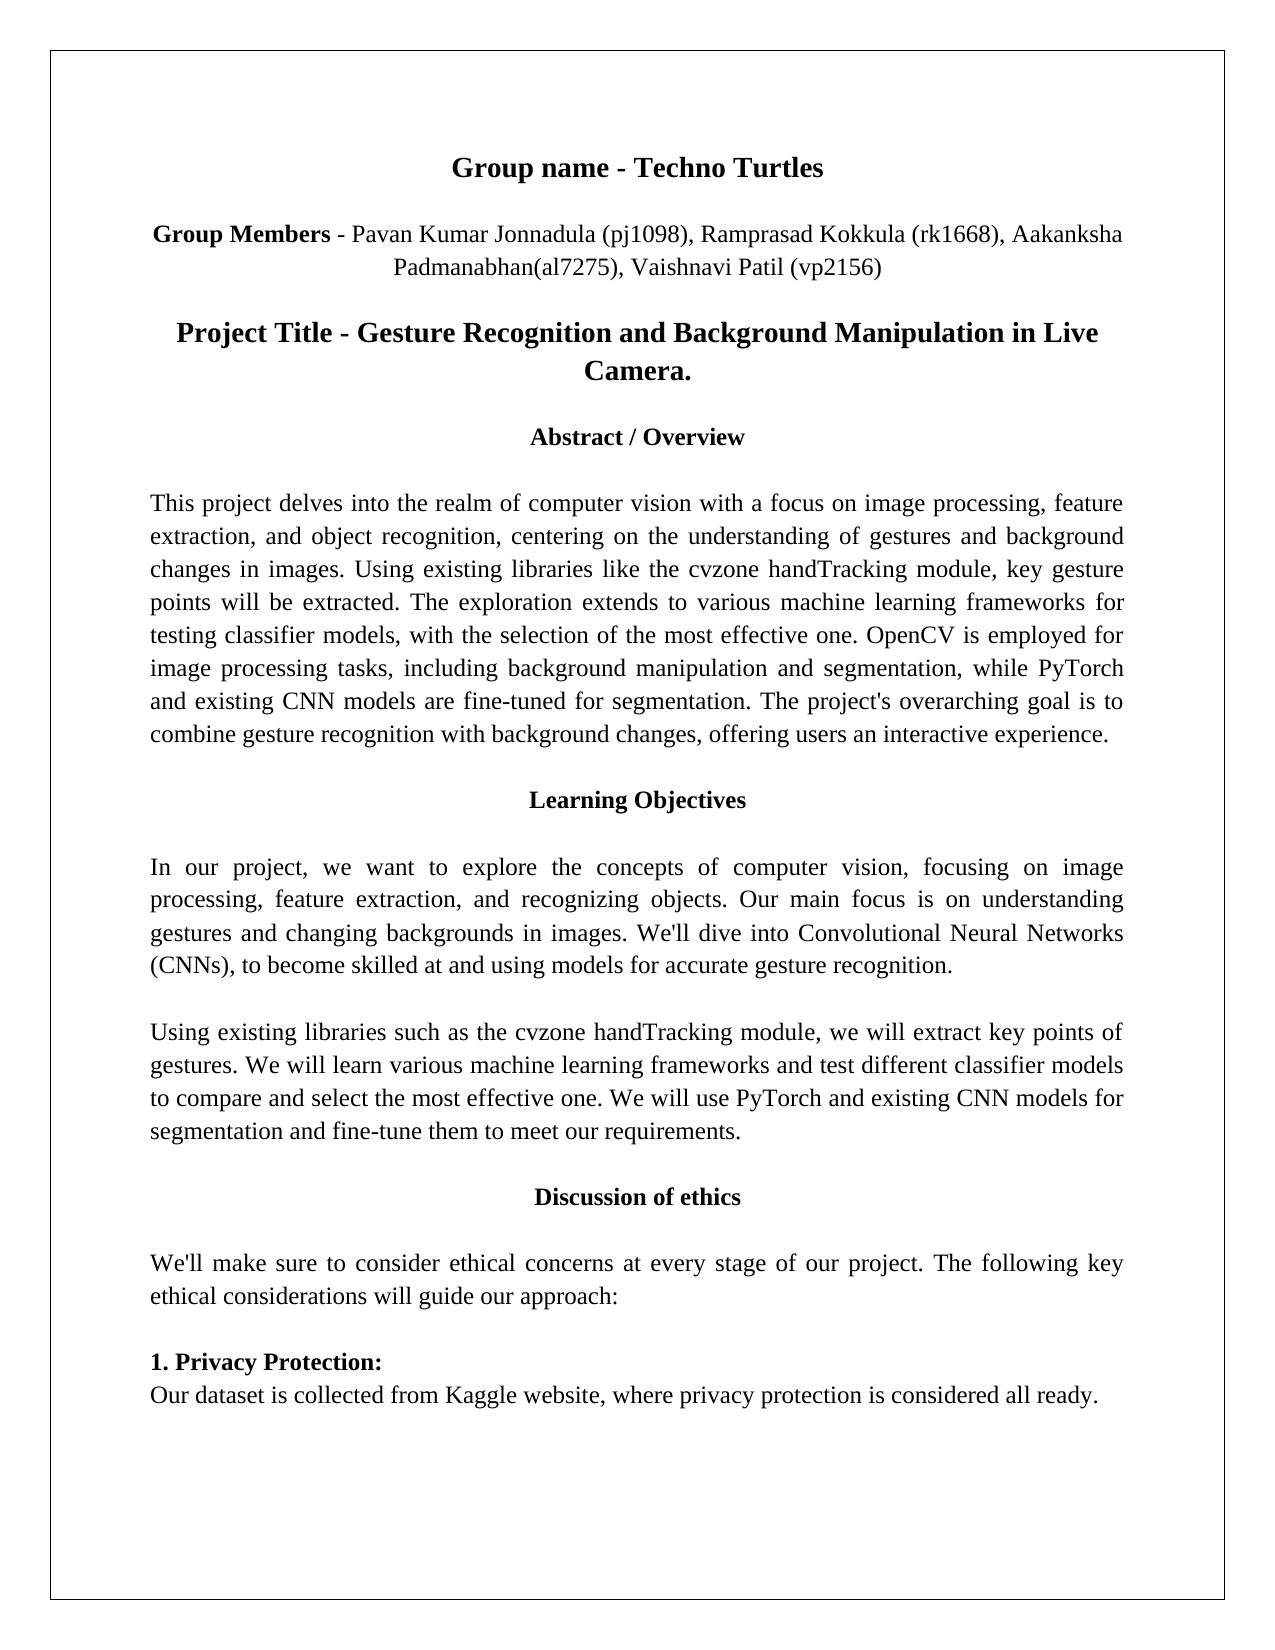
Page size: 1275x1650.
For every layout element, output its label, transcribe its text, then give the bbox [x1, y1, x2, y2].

text Project Title - Gesture Recognition and Background Manipulation in Live Camera. [150, 315, 1125, 387]
text We'll make sure to consider ethical concerns at every stage of our project. The following key ethical considerations will guide our approach: [150, 1248, 1125, 1309]
text Group name - Techno Turtles [150, 150, 1125, 183]
text In our project, we want to explore the concepts of computer vision, focusing on image processing, feature extraction, and recognizing objects. Our main focus is on understanding gestures and changing backgrounds in images. We'll dive into Convolutional Neural Networks (CNNs), to become skilled at and using models for accurate gesture recognition. [150, 852, 1125, 979]
text Our dataset is collected from Kaggle website, where privacy protection is considered all ready. [150, 1380, 1125, 1409]
text Group Members - Pavan Kumar Jonnadula (pj1098), Ramprasad Kokkula (rk1668), Aakanksha Padmanabhan(al7275), Vaishnavi Patil (vp2156) [150, 219, 1125, 281]
text This project delves into the realm of computer vision with a focus on image processing, feature extraction, and object recognition, centering on the understanding of gestures and background changes in images. Using existing libraries like the cvzone handTracking module, key gesture points will be extracted. The exploration extends to various machine learning frameworks for testing classifier models, with the selection of the most effective one. OpenCV is employed for image processing tasks, including background manipulation and segmentation, while PyTorch and existing CNN models are fine-tuned for segmentation. The project's overarching goal is to combine gesture recognition with background changes, offering users an interactive experience. [150, 488, 1125, 748]
text Using existing libraries such as the cvzone handTracking module, we will extract key points of gestures. We will learn various machine learning frameworks and test different classifier models to compare and select the most effective one. We will use PyTorch and existing CNN models for segmentation and fine-tune them to meet our requirements. [150, 1017, 1125, 1144]
text Abstract / Overview [150, 422, 1125, 451]
text 1. Privacy Protection: [150, 1347, 1125, 1376]
text Learning Objectives [150, 786, 1125, 814]
text Discussion of ethics [150, 1182, 1125, 1211]
